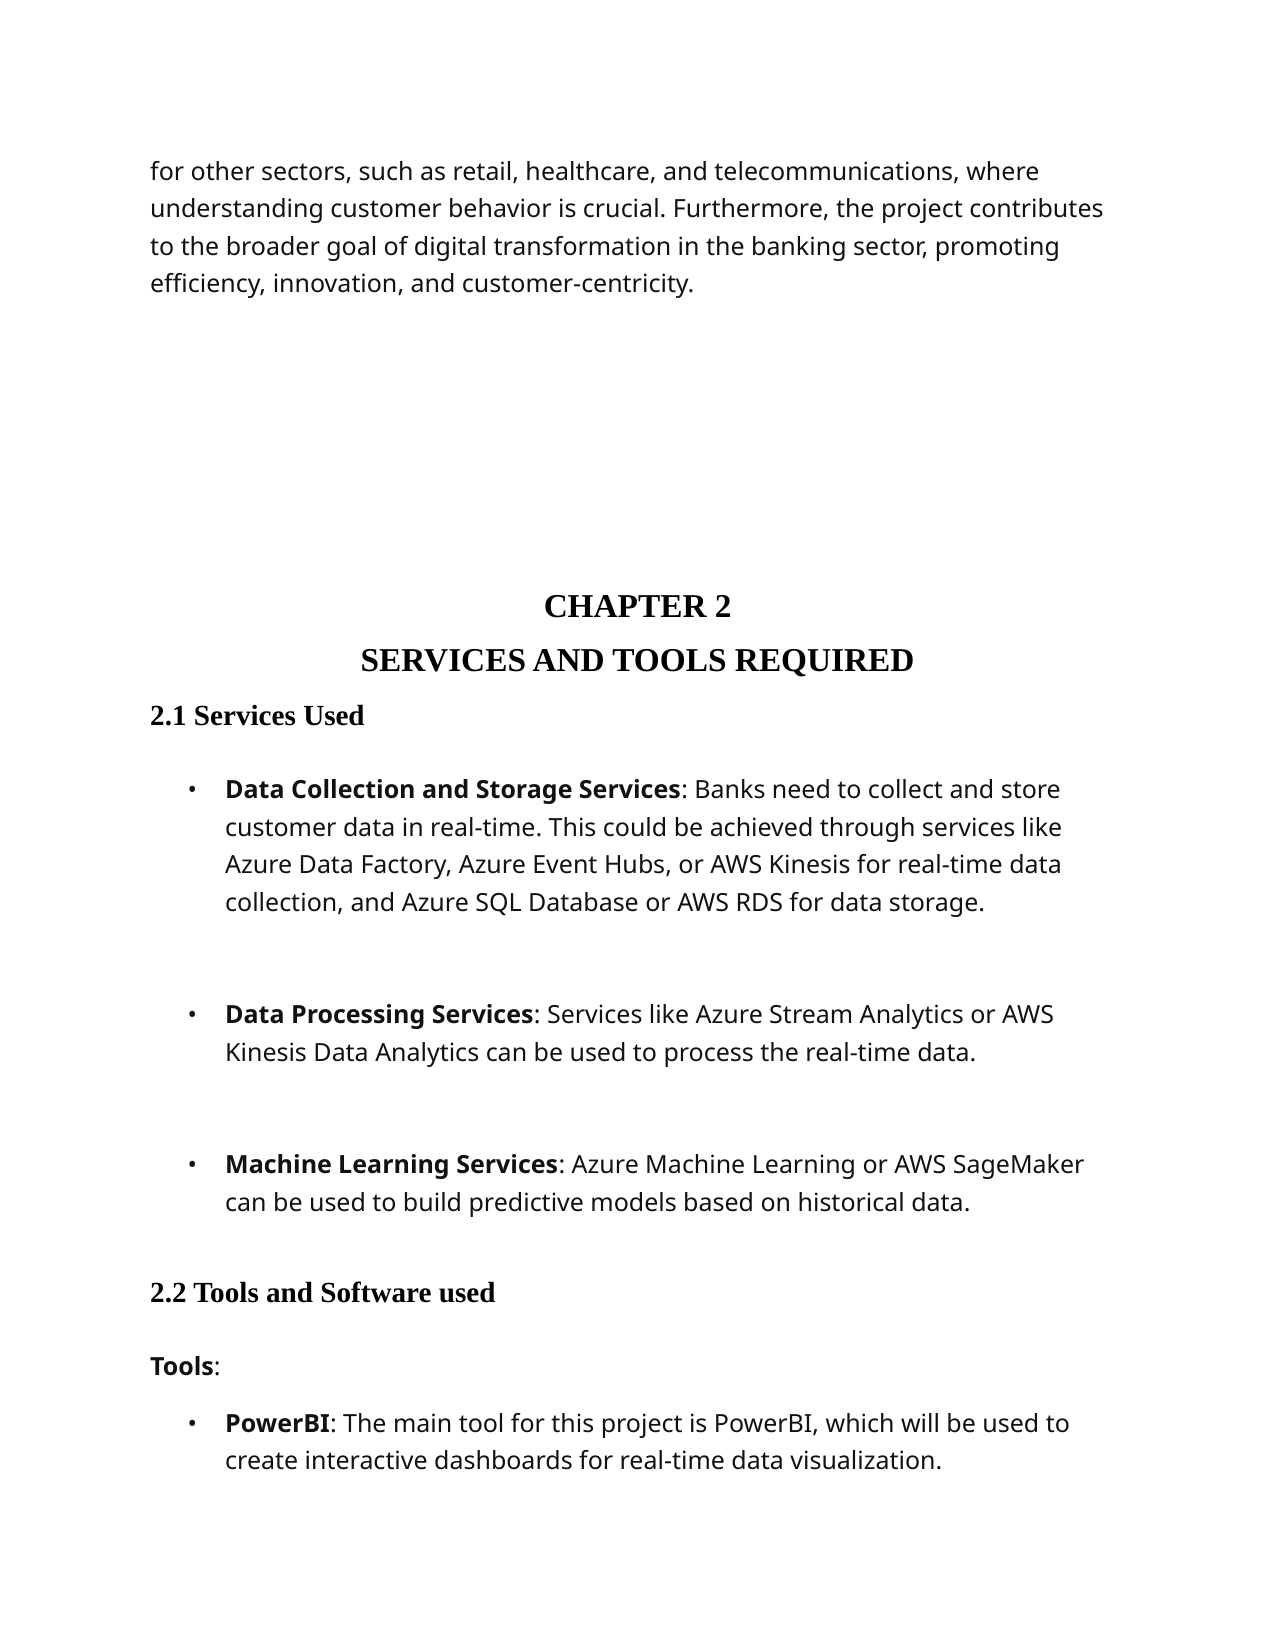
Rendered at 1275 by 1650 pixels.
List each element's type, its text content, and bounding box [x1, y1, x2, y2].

text 2.2 Tools and Software used [150, 1273, 1125, 1310]
list Data Processing Services: Services like Azure Stream Analytics or AWS Kinesis Data Analytics can be used to process the real-time data. [187, 994, 1127, 1069]
text Tools: [150, 1346, 1125, 1383]
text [150, 150, 1125, 300]
text CHAPTER 2 [150, 587, 1125, 625]
text 2.1 Services Used [150, 696, 1125, 733]
text SERVICES AND TOOLS REQUIRED [150, 642, 1125, 679]
list Data Collection and Storage Services: Banks need to collect and store customer data in real-time. This could be achieved through services like Azure Data Factory, Azure Event Hubs, or AWS Kinesis for real-time data collection, and Azure SQL Database or AWS RDS for data storage. [187, 769, 1127, 919]
list PowerBI: The main tool for this project is PowerBI, which will be used to create interactive dashboards for real-time data visualization. [187, 1402, 1127, 1477]
list Machine Learning Services: Azure Machine Learning or AWS SageMaker can be used to build predictive models based on historical data. [187, 1144, 1127, 1219]
